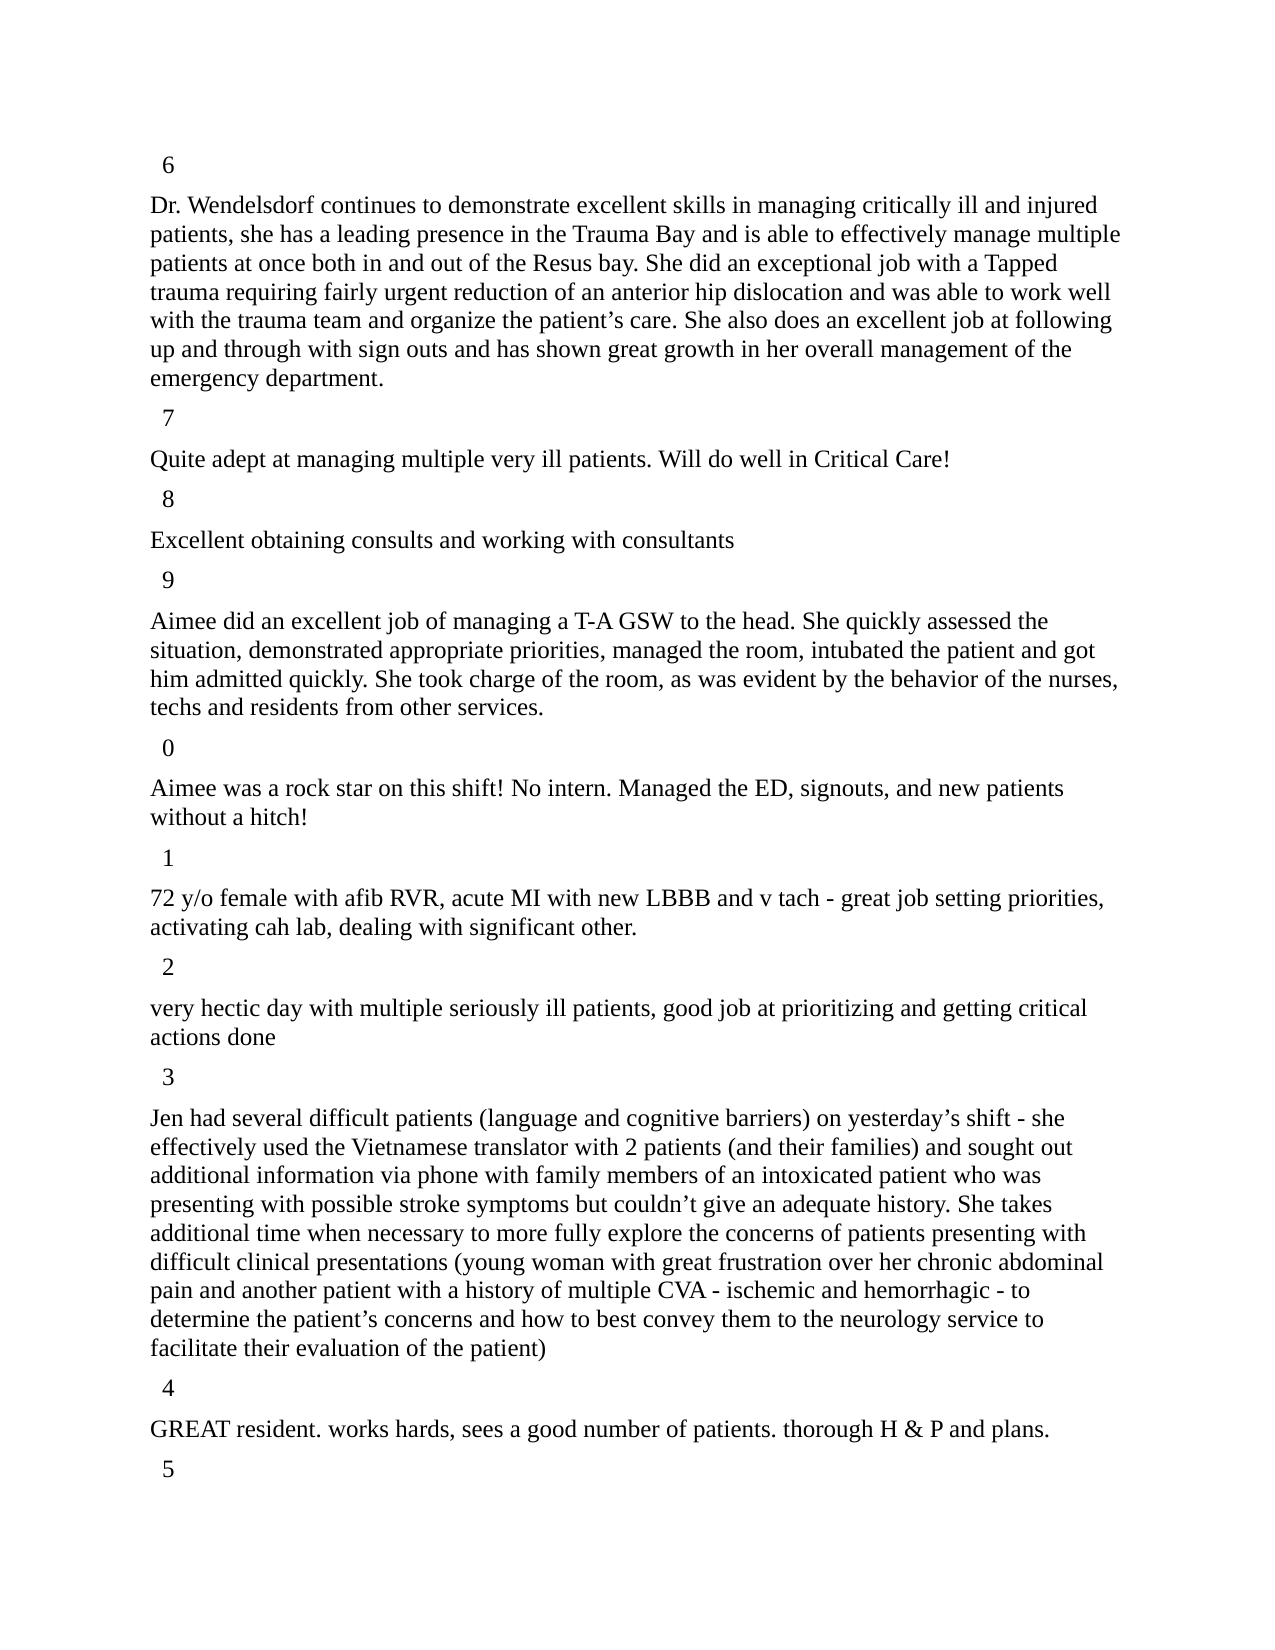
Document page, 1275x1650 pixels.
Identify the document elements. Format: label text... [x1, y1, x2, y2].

text 0 [162, 1022, 1125, 1051]
text 2 [162, 1241, 1125, 1270]
text Aimee did an excellent job of managing a T-A GSW to the head. She quickly assessed the situation, demonstrated appropriate priorities, managed the room, intubated the patient and got him admitted quickly. She took charge of the room, as was evident by the behavior of the nurses, techs and residents from other services. [150, 895, 1125, 1010]
text 3 [162, 1351, 1125, 1380]
text 7 [162, 692, 1125, 721]
text very hectic day with multiple seriously ill patients, good job at prioritizing and getting critical actions done [150, 1282, 1125, 1339]
text 5 [162, 358, 1125, 387]
text 4 [162, 191, 1125, 219]
text Excellent care of patients and of the Resus room [150, 150, 1125, 179]
text Dr. Wendelsdorf continues to demonstrate excellent skills in managing critically ill and injured patients, she has a leading presence in the Trauma Bay and is able to effectively manage multiple patients at once both in and out of the Resus bay. She did an exceptional job with a Tapped trauma requiring fairly urgent reduction of an anterior hip dislocation and was able to work well with the trauma team and organize the patient’s care. She also does an excellent job at following up and through with sign outs and has shown great growth in her overall management of the emergency department. [150, 479, 1125, 681]
text Quite adept at managing multiple very ill patients. Will do well in Critical Care! [150, 733, 1125, 762]
text 6 [162, 439, 1125, 468]
text Aimee is developing into an extremely competent EM resident - love working with her on shift [150, 398, 1125, 427]
text I have seen Aimee talk with a variety of patients and families about different difficult issues and she has done so in a caring, thorough, thoughtful way. She speaks quickly, but uses language appropriate for non medical people and always checks for understanding. I have been very impressed. [150, 231, 1125, 346]
text Aimee was a rock star on this shift! No intern. Managed the ED, signouts, and new patients without a hitch! [150, 1062, 1125, 1120]
text 8 [162, 773, 1125, 802]
text 1 [162, 1132, 1125, 1160]
text Excellent obtaining consults and working with consultants [150, 814, 1125, 843]
text 9 [162, 854, 1125, 883]
text 72 y/o female with afib RVR, acute MI with new LBBB and v tach - great job setting priorities, activating cah lab, dealing with significant other. [150, 1172, 1125, 1229]
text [150, 1392, 1125, 1478]
